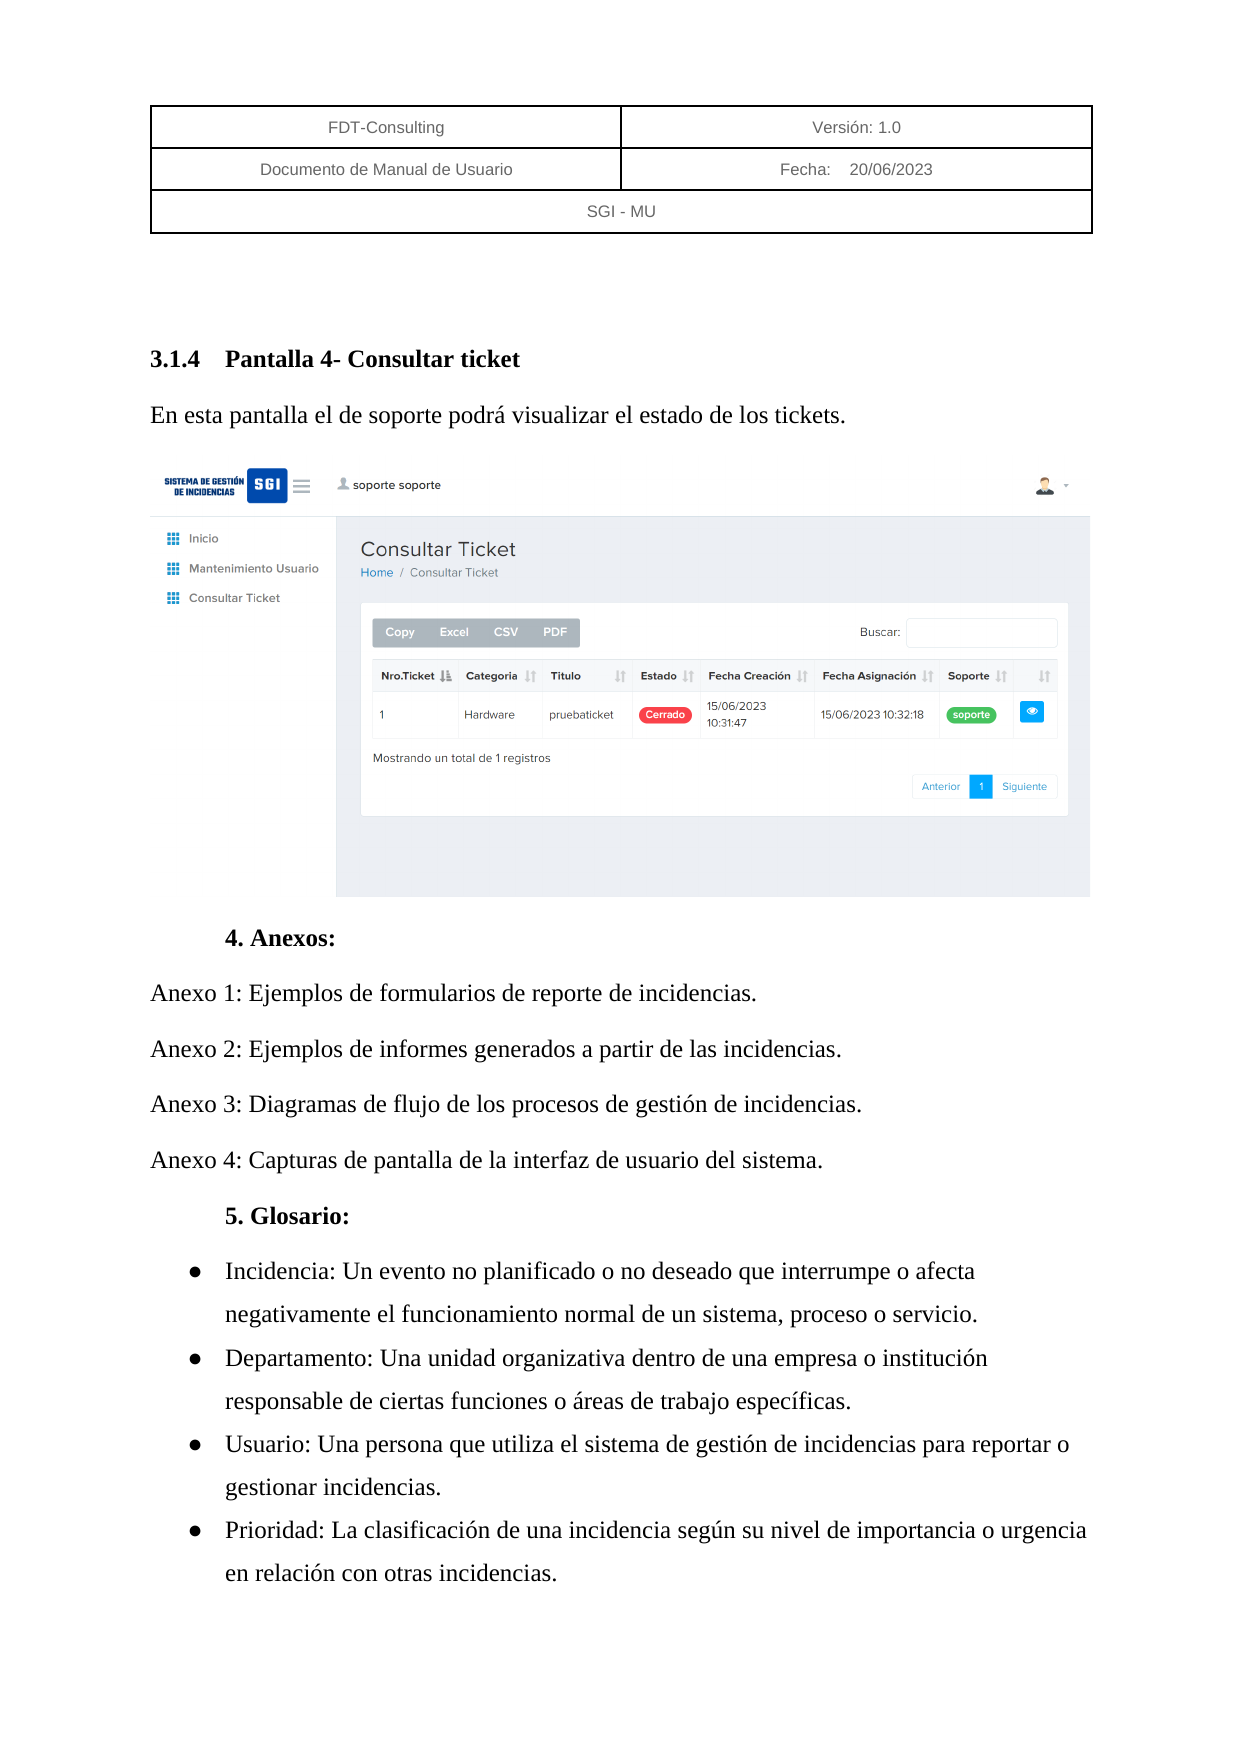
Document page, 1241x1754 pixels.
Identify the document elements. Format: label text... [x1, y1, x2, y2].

text Anexo 4: Capturas de pantalla de la interfaz de usuario del sistema. [150, 1145, 1090, 1174]
list Incidencia: Un evento no planificado o no deseado que interrumpe o afecta negativamente el funcionamiento normal de un sistema, proceso o servicio. [187, 1256, 1090, 1328]
list Departamento: Una unidad organizativa dentro de una empresa o institución responsable de ciertas funciones o áreas de trabajo específicas. [187, 1343, 1090, 1414]
list Usuario: Una persona que utiliza el sistema de gestión de incidencias para reportar o gestionar incidencias. [187, 1429, 1090, 1501]
text En esta pantalla el de soporte podrá visualizar el estado de los tickets. [150, 400, 1090, 428]
text 5. Glosario: [150, 1201, 1090, 1229]
text Anexo 3: Diagramas de flujo de los procesos de gestión de incidencias. [150, 1089, 1090, 1118]
text 3.1.4 Pantalla 4- Consultar ticket [150, 344, 1090, 373]
text 4. Anexos: [150, 923, 1090, 951]
text Anexo 1: Ejemplos de formularios de reporte de incidencias. [150, 978, 1090, 1007]
picture [150, 455, 1091, 897]
list Prioridad: La clasificación de una incidencia según su nivel de importancia o urgencia en relación con otras incidencias. [187, 1515, 1090, 1587]
text Anexo 2: Ejemplos de informes generados a partir de las incidencias. [150, 1034, 1090, 1063]
